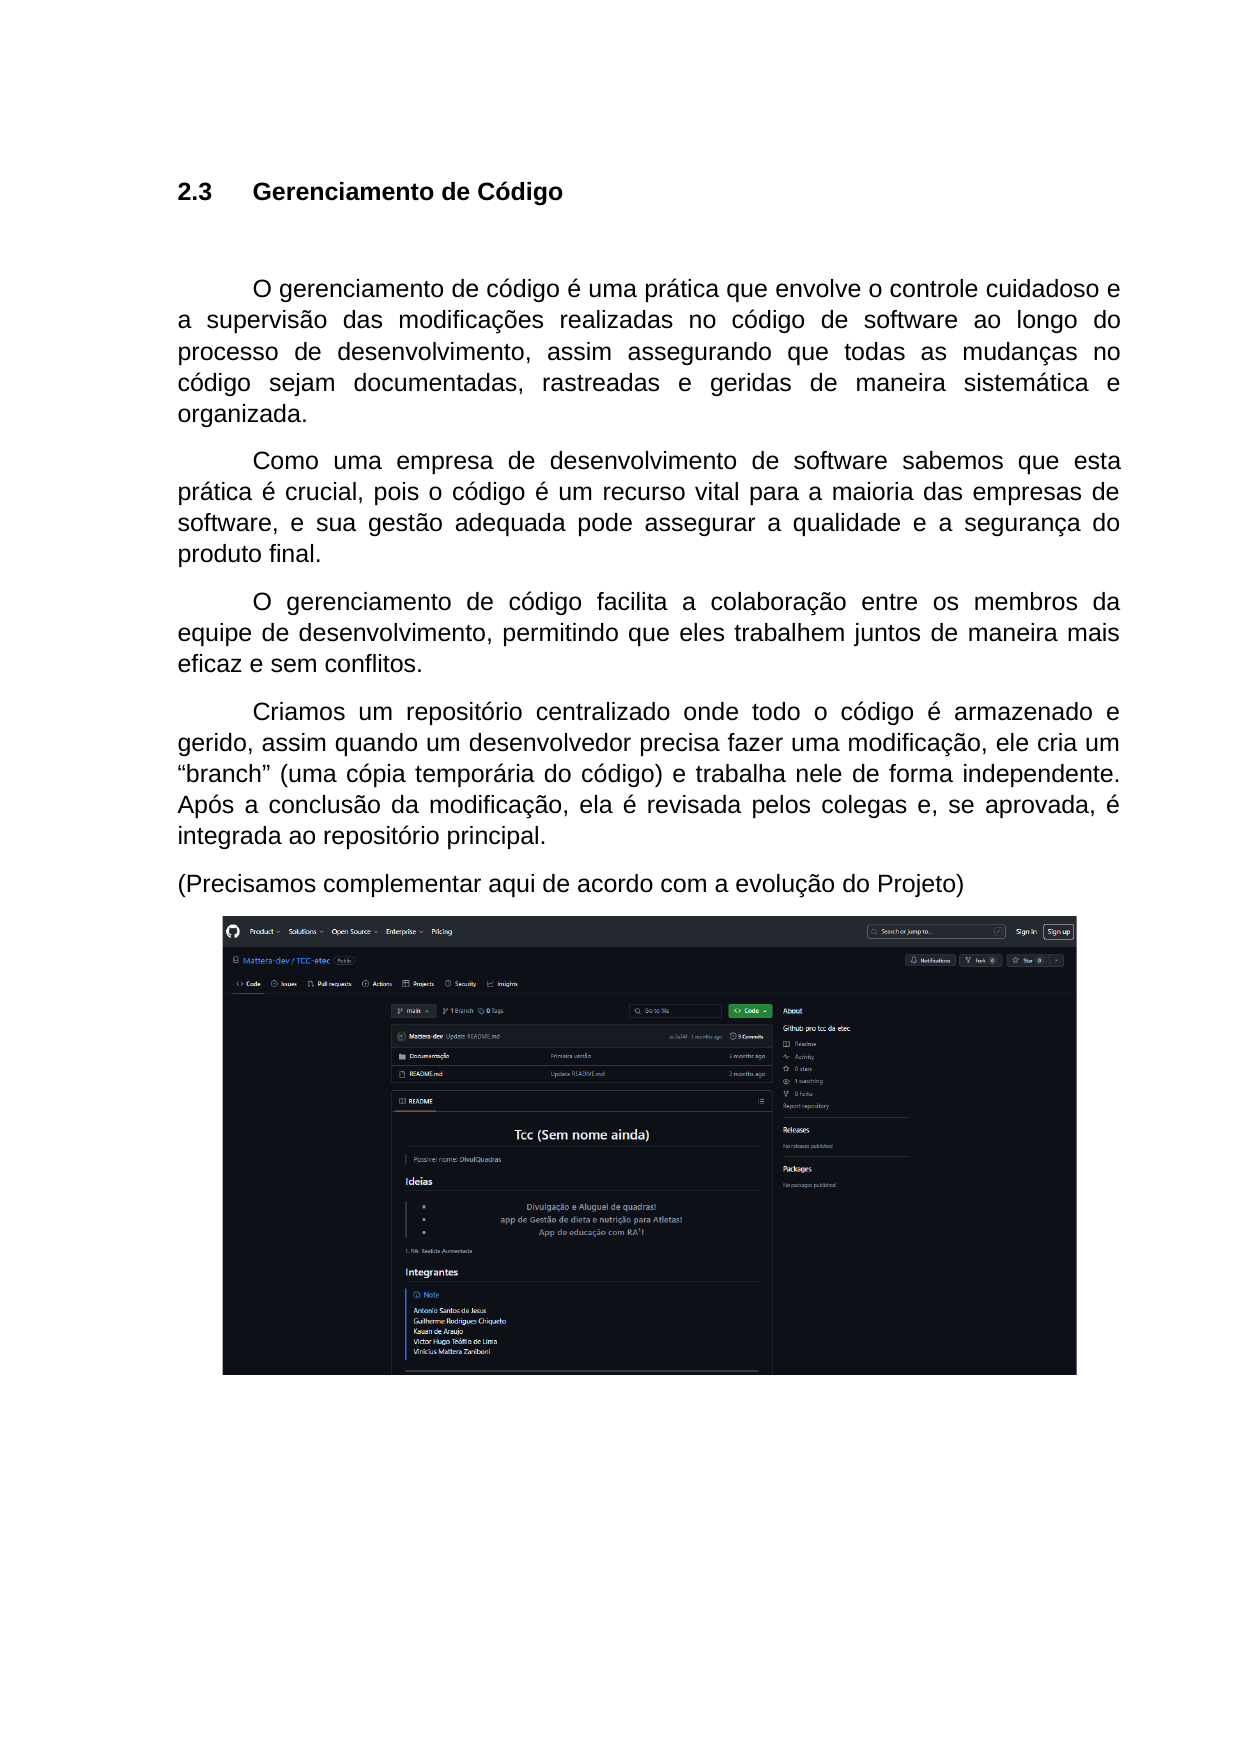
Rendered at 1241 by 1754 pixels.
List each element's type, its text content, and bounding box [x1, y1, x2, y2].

text Como uma empresa de desenvolvimento de software sabemos que esta prática é crucial, pois o código é um recurso vital para a maioria das empresas de software, e sua gestão adequada pode assegurar a qualidade e a segurança do produto final. [177, 446, 1122, 568]
subtitle Gerenciamento de Código [177, 177, 1122, 206]
text Criamos um repositório centralizado onde todo o código é armazenado e gerido, assim quando um desenvolvedor precisa fazer uma modificação, ele cria um “branch” (uma cópia temporária do código) e trabalha nele de forma independente. Após a conclusão da modificação, ela é revisada pelos colegas e, se aprovada, é integrada ao repositório principal. [177, 697, 1122, 850]
text (Precisamos complementar aqui de acordo com a evolução do Projeto) [177, 869, 1122, 898]
picture [222, 916, 1077, 1375]
text O gerenciamento de código facilita a colaboração entre os membros da equipe de desenvolvimento, permitindo que eles trabalhem juntos de maneira mais eficaz e sem conflitos. [177, 587, 1122, 678]
text O gerenciamento de código é uma prática que envolve o controle cuidadoso e a supervisão das modificações realizadas no código de software ao longo do processo de desenvolvimento, assim assegurando que todas as mudanças no código sejam documentadas, rastreadas e geridas de maneira sistemática e organizada. [177, 274, 1122, 427]
